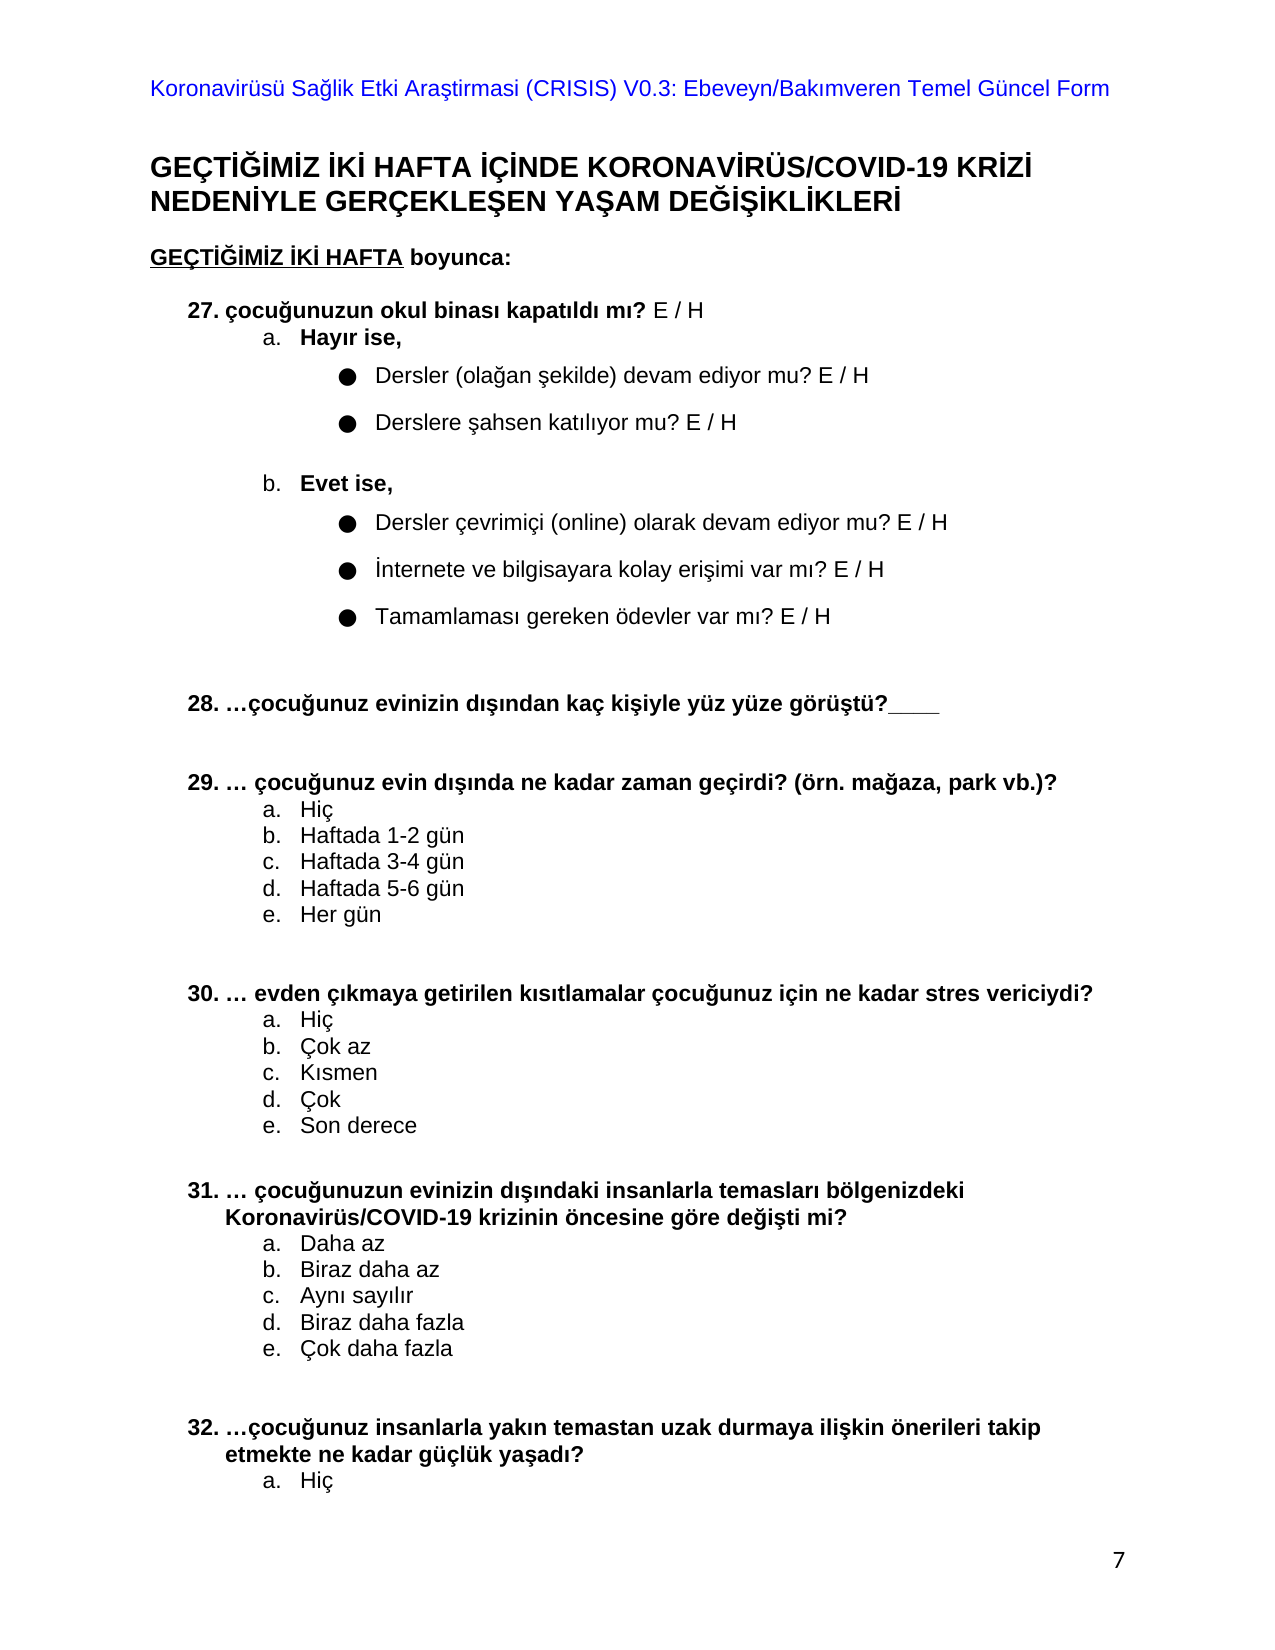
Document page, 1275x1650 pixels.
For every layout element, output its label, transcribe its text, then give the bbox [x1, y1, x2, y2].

list Hiç [262, 796, 1125, 822]
list Aynı sayılır [262, 1282, 1125, 1309]
list Biraz daha fazla [262, 1309, 1125, 1335]
list Derslere şahsen katılıyor mu? E / H [337, 397, 1125, 444]
list Son derece [262, 1112, 1125, 1138]
list Haftada 5-6 gün [262, 875, 1125, 901]
list … evden çıkmaya getirilen kısıtlamalar çocuğunuz için ne kadar stres vericiydi? [187, 980, 1125, 1006]
list Hiç [262, 1006, 1125, 1033]
list …çocuğunuz evinizin dışından kaç kişiyle yüz yüze görüştü?____ [187, 690, 1125, 717]
text GEÇTİĞİMİZ İKİ HAFTA İÇİNDE KORONAVİRÜS/COVID-19 KRİZİ NEDENİYLE GERÇEKLEŞEN YAŞAM DEĞİŞİKLİKLERİ [150, 150, 1125, 217]
list Hiç [262, 1467, 1125, 1493]
list Kısmen [262, 1059, 1125, 1086]
list Her gün [262, 901, 1125, 927]
list Dersler çevrimiçi (online) olarak devam ediyor mu? E / H [337, 497, 1125, 543]
list Çok [262, 1086, 1125, 1112]
list Dersler (olağan şekilde) devam ediyor mu? E / H [337, 350, 1125, 397]
list Haftada 3-4 gün [262, 848, 1125, 875]
list Haftada 1-2 gün [262, 822, 1125, 848]
text GEÇTİĞİMİZ İKİ HAFTA boyunca: [150, 244, 1125, 270]
list … çocuğunuz evin dışında ne kadar zaman geçirdi? (örn. mağaza, park vb.)? [187, 769, 1125, 796]
list İnternete ve bilgisayara kolay erişimi var mı? E / H [337, 543, 1125, 591]
list … çocuğunuzun evinizin dışındaki insanlarla temasları bölgenizdeki Koronavirüs/COVID-19 krizinin öncesine göre değişti mi? [187, 1177, 1011, 1230]
list Evet ise, [262, 470, 1125, 497]
list Çok daha fazla [262, 1335, 1125, 1362]
list Hayır ise, [262, 323, 1125, 350]
list Biraz daha az [262, 1256, 1125, 1282]
list Tamamlaması gereken ödevler var mı? E / H [337, 591, 1125, 637]
list …çocuğunuz insanlarla yakın temastan uzak durmaya ilişkin önerileri takip etmekte ne kadar güçlük yaşadı? [187, 1414, 1125, 1467]
list çocuğunuzun okul binası kapatıldı mı? E / H [187, 297, 1125, 323]
list Çok az [262, 1033, 1125, 1059]
list Daha az [262, 1230, 1125, 1256]
